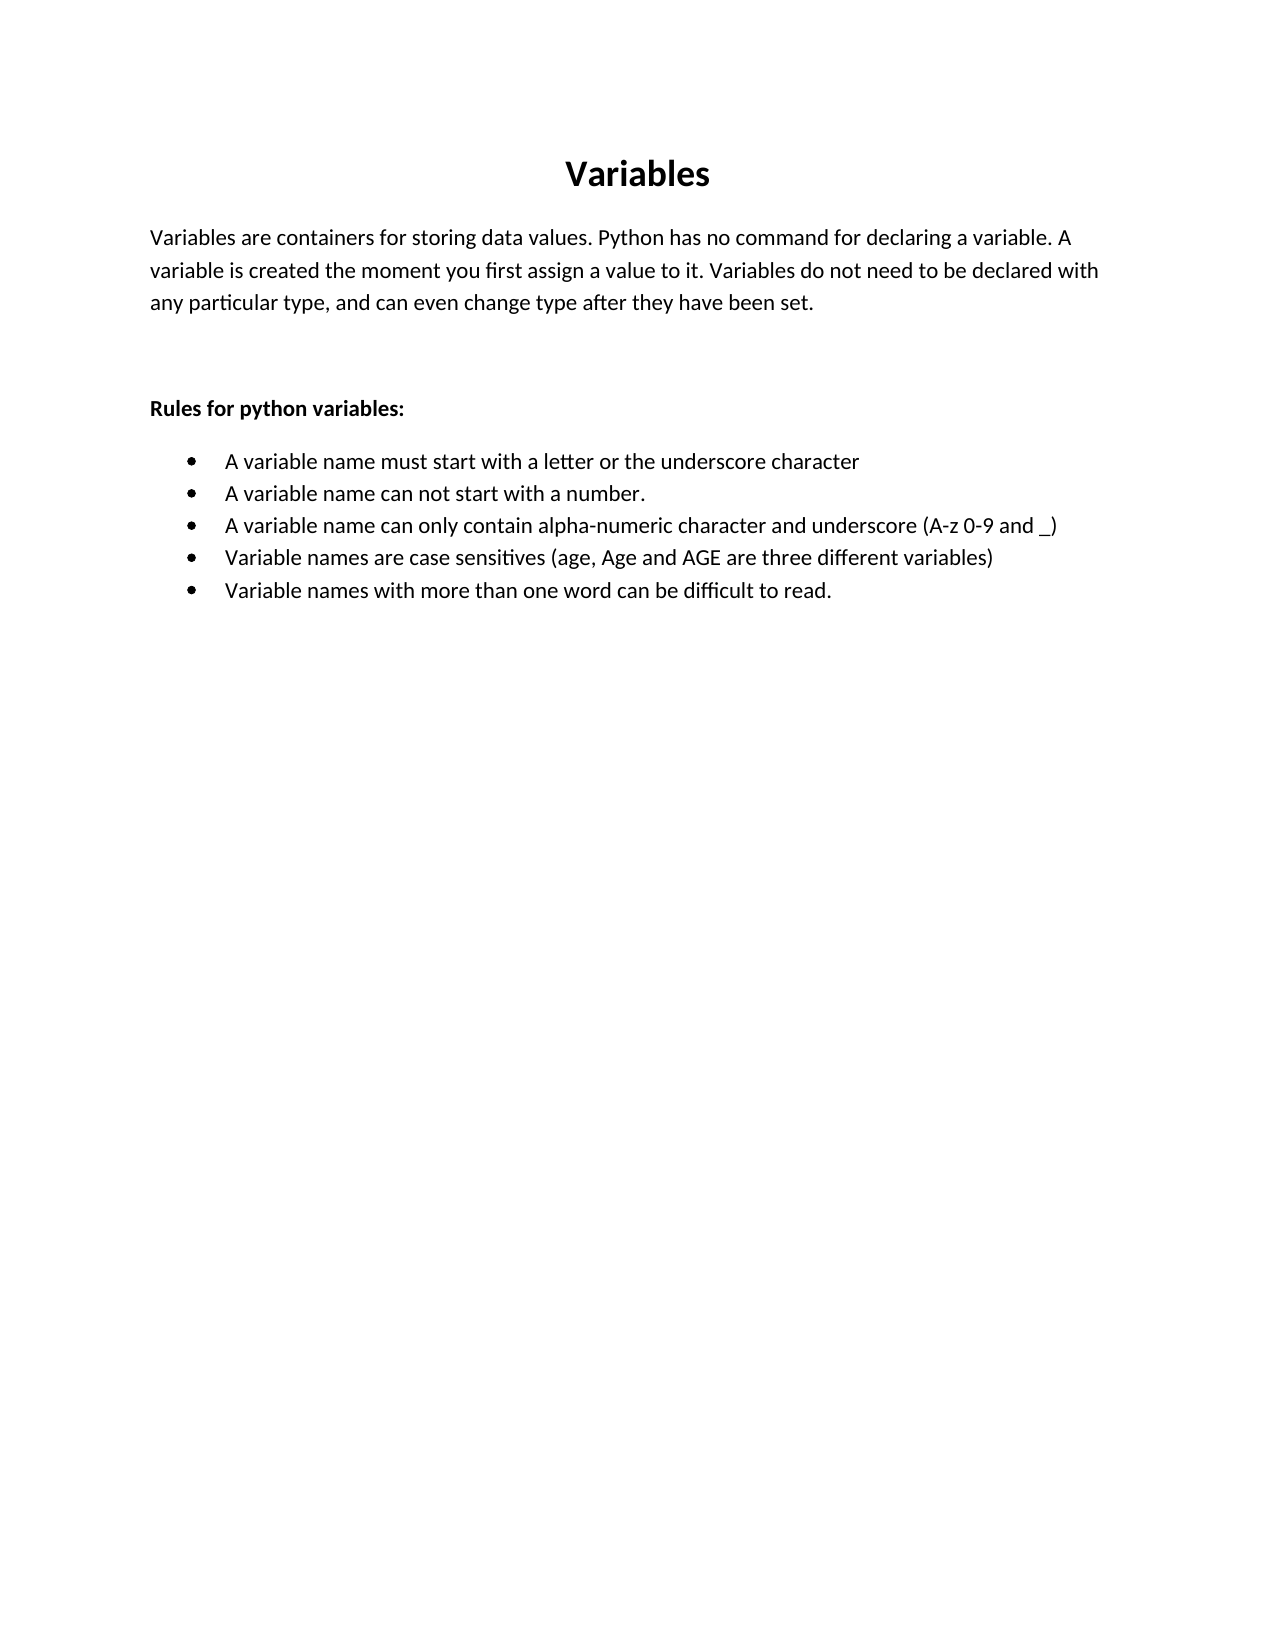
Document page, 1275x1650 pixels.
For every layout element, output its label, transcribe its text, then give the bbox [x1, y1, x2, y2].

text Variables [150, 150, 1125, 196]
list Variable names are case sensitives (age, Age and AGE are three different variables) [187, 543, 1125, 572]
list Variable names with more than one word can be difficult to read. [187, 576, 1125, 604]
list A variable name must start with a letter or the underscore character [187, 447, 1125, 475]
list A variable name can not start with a number. [187, 479, 1125, 507]
list A variable name can only contain alpha-numeric character and underscore (A-z 0-9 and _) [187, 511, 1125, 539]
text Variables are containers for storing data values. Python has no command for declaring a variable. A variable is created the moment you first assign a value to it. Variables do not need to be declared with any particular type, and can even change type after they have been set. [150, 223, 1125, 316]
text Rules for python variables: [150, 394, 1125, 422]
